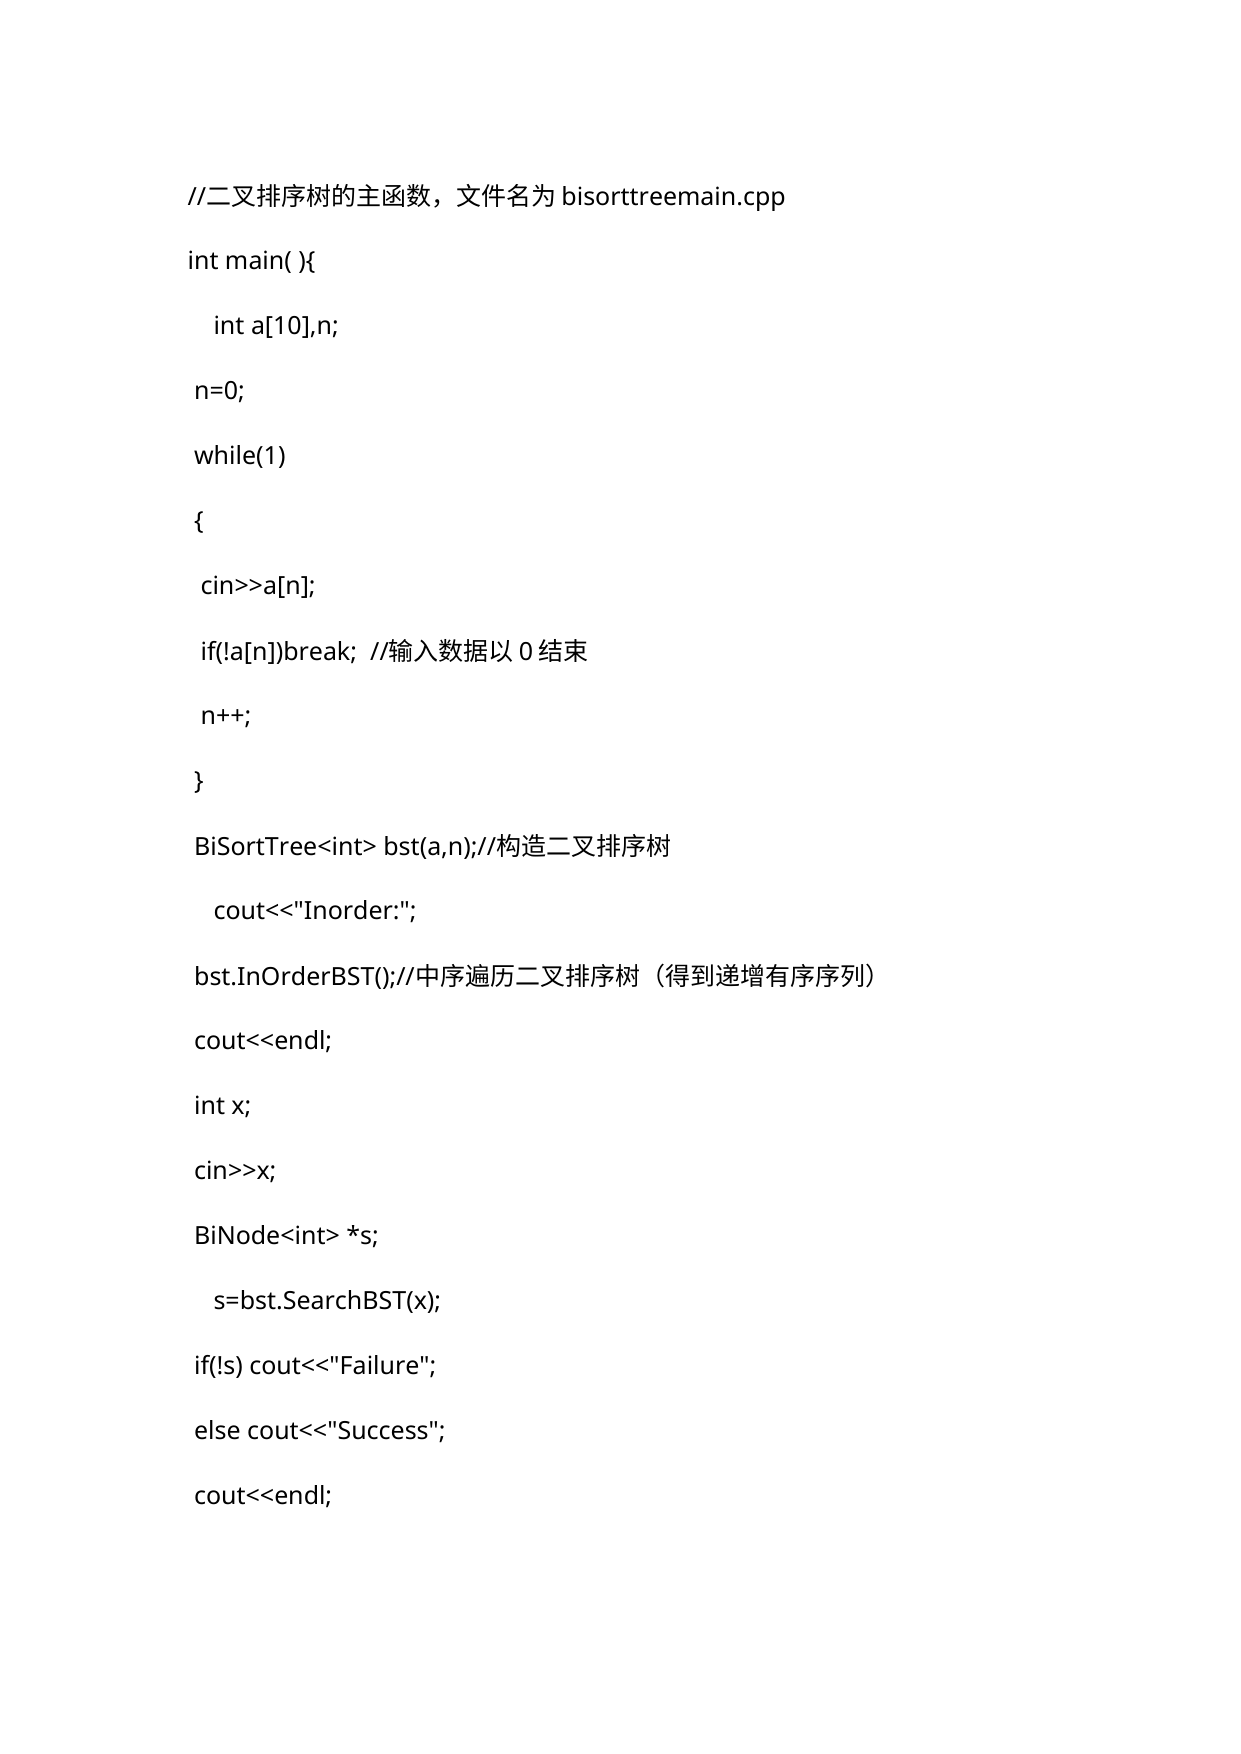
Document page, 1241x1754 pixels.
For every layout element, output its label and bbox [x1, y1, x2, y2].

text [187, 162, 1053, 1527]
